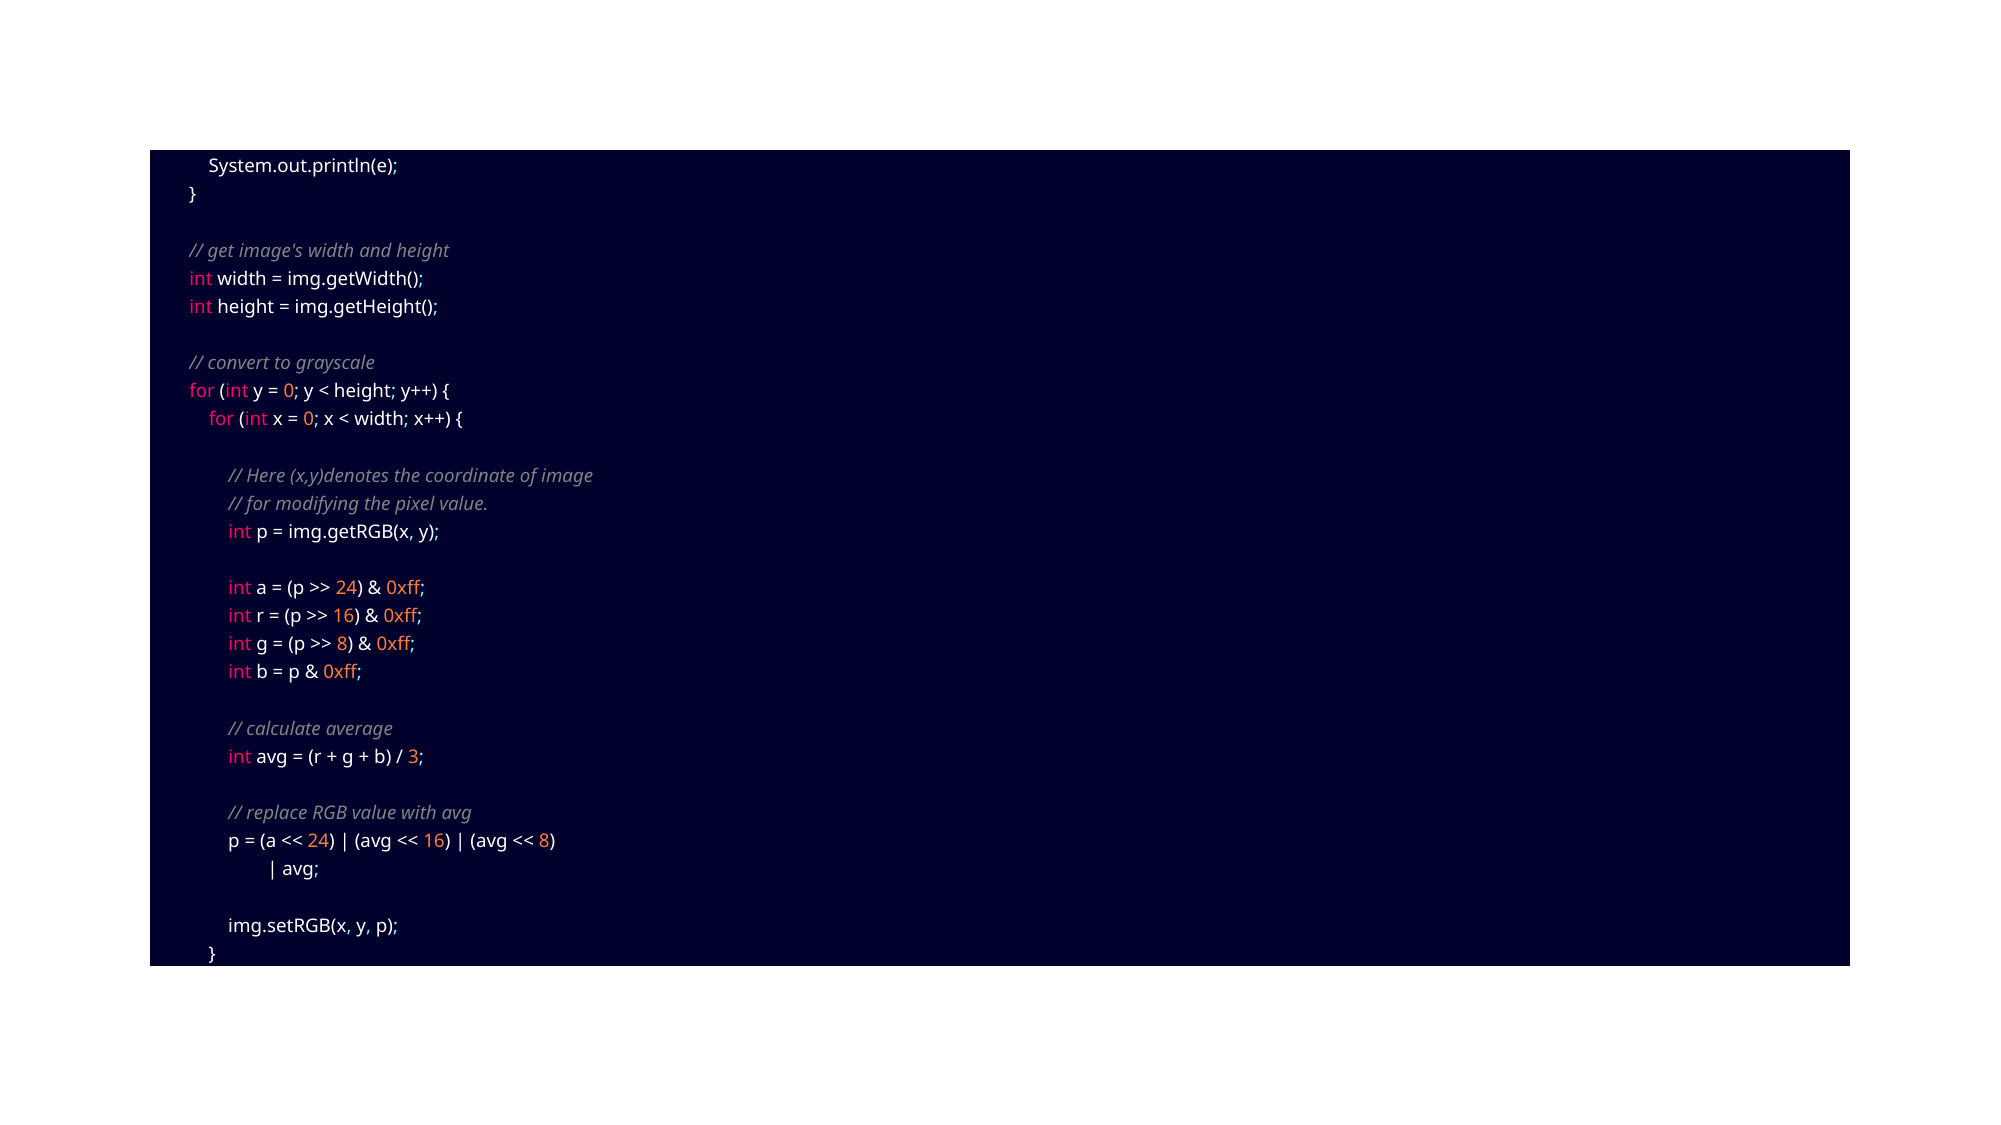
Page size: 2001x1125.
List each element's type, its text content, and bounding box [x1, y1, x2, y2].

text p = (a << 24) | (avg << 16) | (avg << 8) [150, 825, 1850, 853]
text int height = img.getHeight(); [150, 291, 1850, 319]
text | avg; [150, 853, 1850, 881]
text int b = p & 0xff; [150, 656, 1850, 684]
text // calculate average [150, 712, 1850, 741]
text // convert to grayscale [150, 347, 1850, 375]
text for (int x = 0; x < width; x++) { [150, 403, 1850, 431]
text // for modifying the pixel value. [150, 487, 1850, 516]
text int g = (p >> 8) & 0xff; [150, 628, 1850, 656]
text } [150, 937, 1850, 966]
text img.setRGB(x, y, p); [150, 909, 1850, 937]
text int avg = (r + g + b) / 3; [150, 741, 1850, 769]
text int width = img.getWidth(); [150, 262, 1850, 291]
text // get image's width and height [150, 234, 1850, 262]
text } [150, 178, 1850, 206]
text // Here (x,y)denotes the coordinate of image [150, 459, 1850, 487]
text System.out.println(e); [150, 150, 1850, 178]
text // replace RGB value with avg [150, 797, 1850, 825]
text for (int y = 0; y < height; y++) { [150, 375, 1850, 403]
text int a = (p >> 24) & 0xff; [150, 572, 1850, 600]
text int p = img.getRGB(x, y); [150, 516, 1850, 544]
text int r = (p >> 16) & 0xff; [150, 600, 1850, 628]
